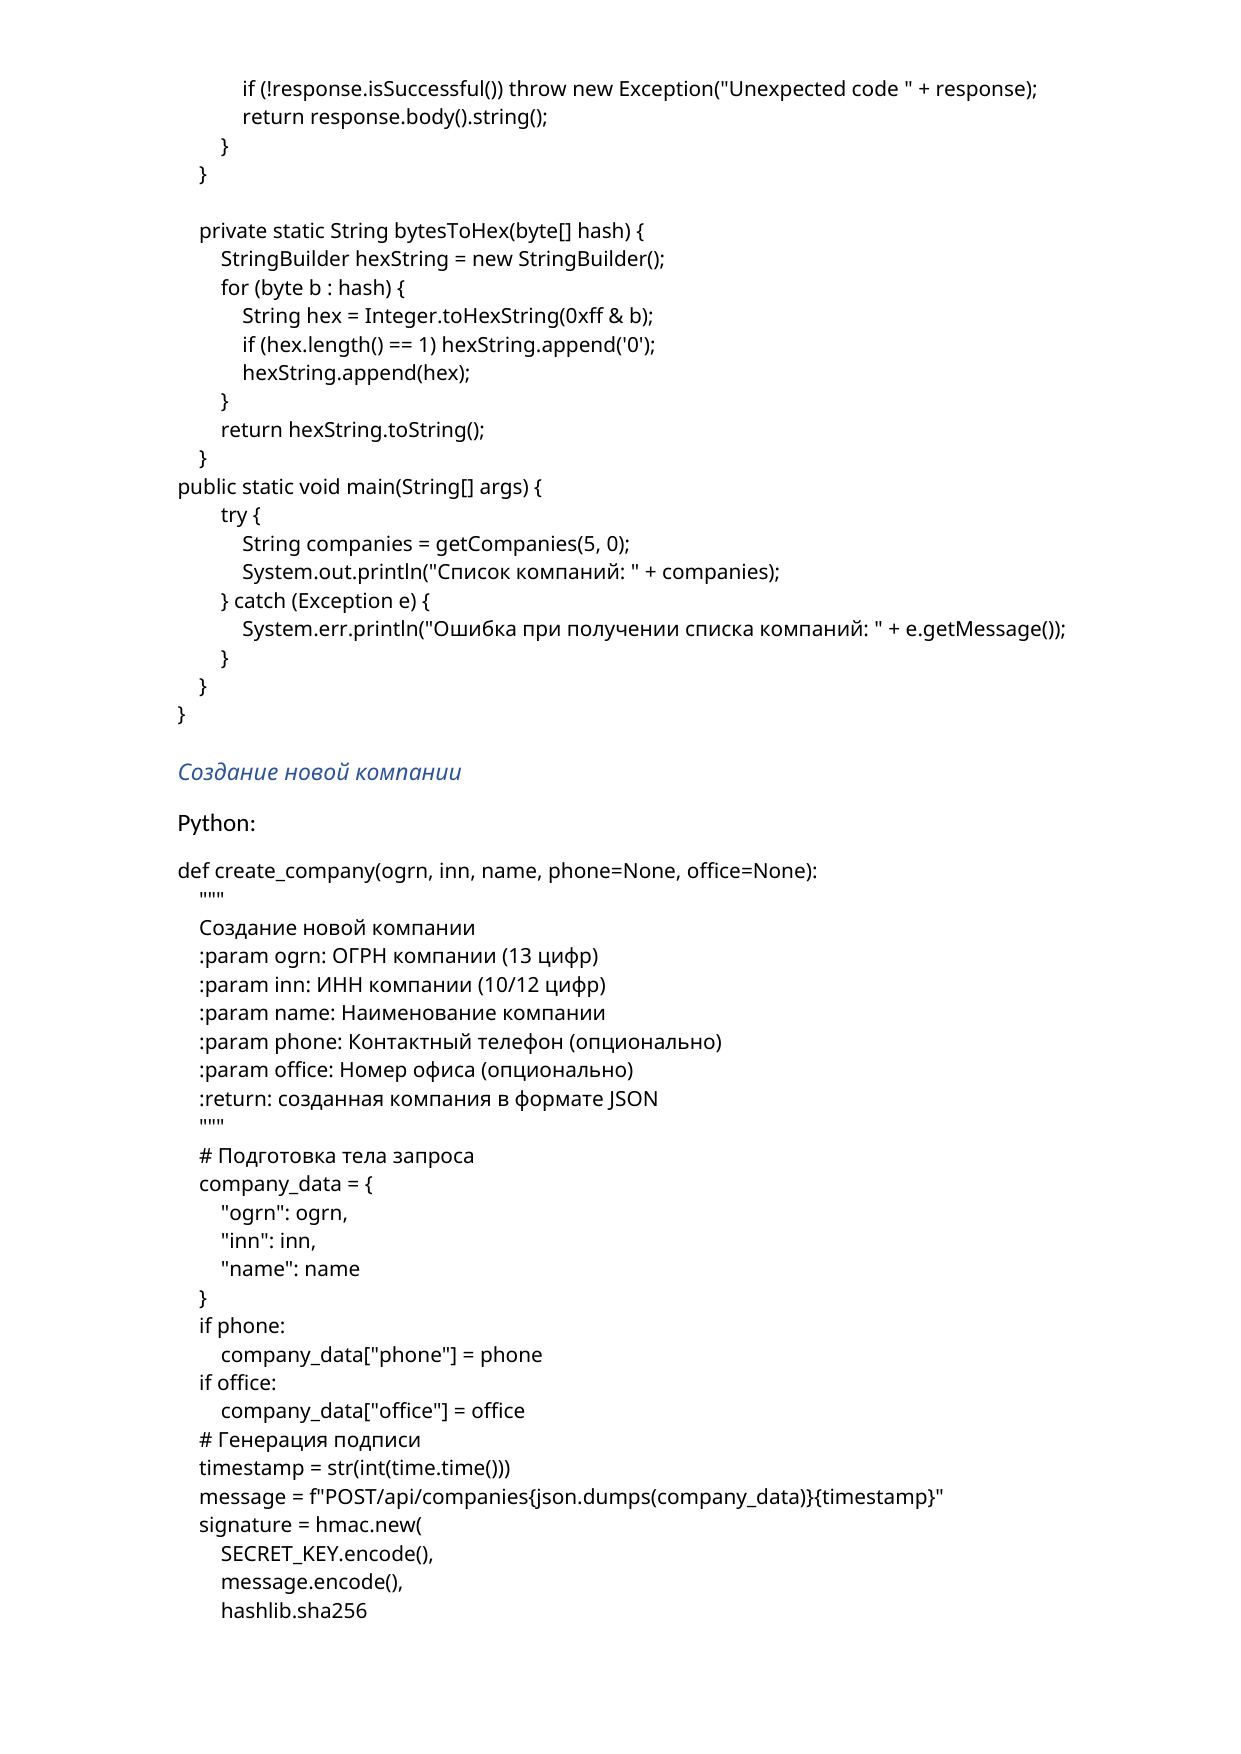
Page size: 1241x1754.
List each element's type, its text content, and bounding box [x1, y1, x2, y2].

text return hexString.toString(); [177, 415, 1152, 443]
text :param ogrn: ОГРН компании (13 цифр) [177, 942, 1152, 970]
text String companies = getCompanies(5, 0); [177, 529, 1152, 557]
text :return: созданная компания в формате JSON [177, 1084, 1152, 1112]
text Создание новой компании [177, 913, 1152, 942]
text System.err.println("Ошибка при получении списка компаний: " + e.getMessage()); [177, 614, 1152, 643]
text :param phone: Контактный телефон (опционально) [177, 1027, 1152, 1055]
text } [177, 1283, 1152, 1311]
text """ [177, 885, 1152, 913]
text company_data["office"] = office [177, 1397, 1152, 1425]
text :param inn: ИНН компании (10/12 цифр) [177, 970, 1152, 998]
text for (byte b : hash) { [177, 273, 1152, 301]
text # Подготовка тела запроса [177, 1141, 1152, 1169]
text return response.body().string(); [177, 102, 1152, 131]
text signature = hmac.new( [177, 1510, 1152, 1539]
text company_data["phone"] = phone [177, 1340, 1152, 1368]
text } [177, 159, 1152, 188]
text :param office: Номер офиса (опционально) [177, 1055, 1152, 1084]
text Python: [177, 807, 1152, 837]
text if phone: [177, 1311, 1152, 1340]
text } [177, 131, 1152, 159]
text message.encode(), [177, 1567, 1152, 1596]
text hashlib.sha256 [177, 1596, 1152, 1624]
text message = f"POST/api/companies{json.dumps(company_data)}{timestamp}" [177, 1482, 1152, 1510]
text "name": name [177, 1254, 1152, 1283]
text } [177, 671, 1152, 699]
text private static String bytesToHex(byte[] hash) { [177, 216, 1152, 244]
text try { [177, 500, 1152, 529]
text company_data = { [177, 1169, 1152, 1198]
text if (hex.length() == 1) hexString.append('0'); [177, 330, 1152, 358]
text } catch (Exception e) { [177, 586, 1152, 614]
text StringBuilder hexString = new StringBuilder(); [177, 244, 1152, 273]
text """ [177, 1112, 1152, 1141]
text # Генерация подписи [177, 1425, 1152, 1453]
text if (!response.isSuccessful()) throw new Exception("Unexpected code " + response); [177, 74, 1152, 102]
text "ogrn": ogrn, [177, 1198, 1152, 1226]
text public static void main(String[] args) { [177, 472, 1152, 500]
text } [177, 699, 1152, 728]
text :param name: Наименование компании [177, 998, 1152, 1027]
text SECRET_KEY.encode(), [177, 1539, 1152, 1567]
text Создание новой компании [177, 756, 1152, 788]
text def create_company(ogrn, inn, name, phone=None, office=None): [177, 856, 1152, 885]
text } [177, 643, 1152, 671]
text String hex = Integer.toHexString(0xff & b); [177, 301, 1152, 330]
text timestamp = str(int(time.time())) [177, 1453, 1152, 1482]
text "inn": inn, [177, 1226, 1152, 1254]
text System.out.println("Список компаний: " + companies); [177, 557, 1152, 586]
text } [177, 443, 1152, 472]
text if office: [177, 1368, 1152, 1397]
text } [177, 387, 1152, 415]
text hexString.append(hex); [177, 358, 1152, 387]
